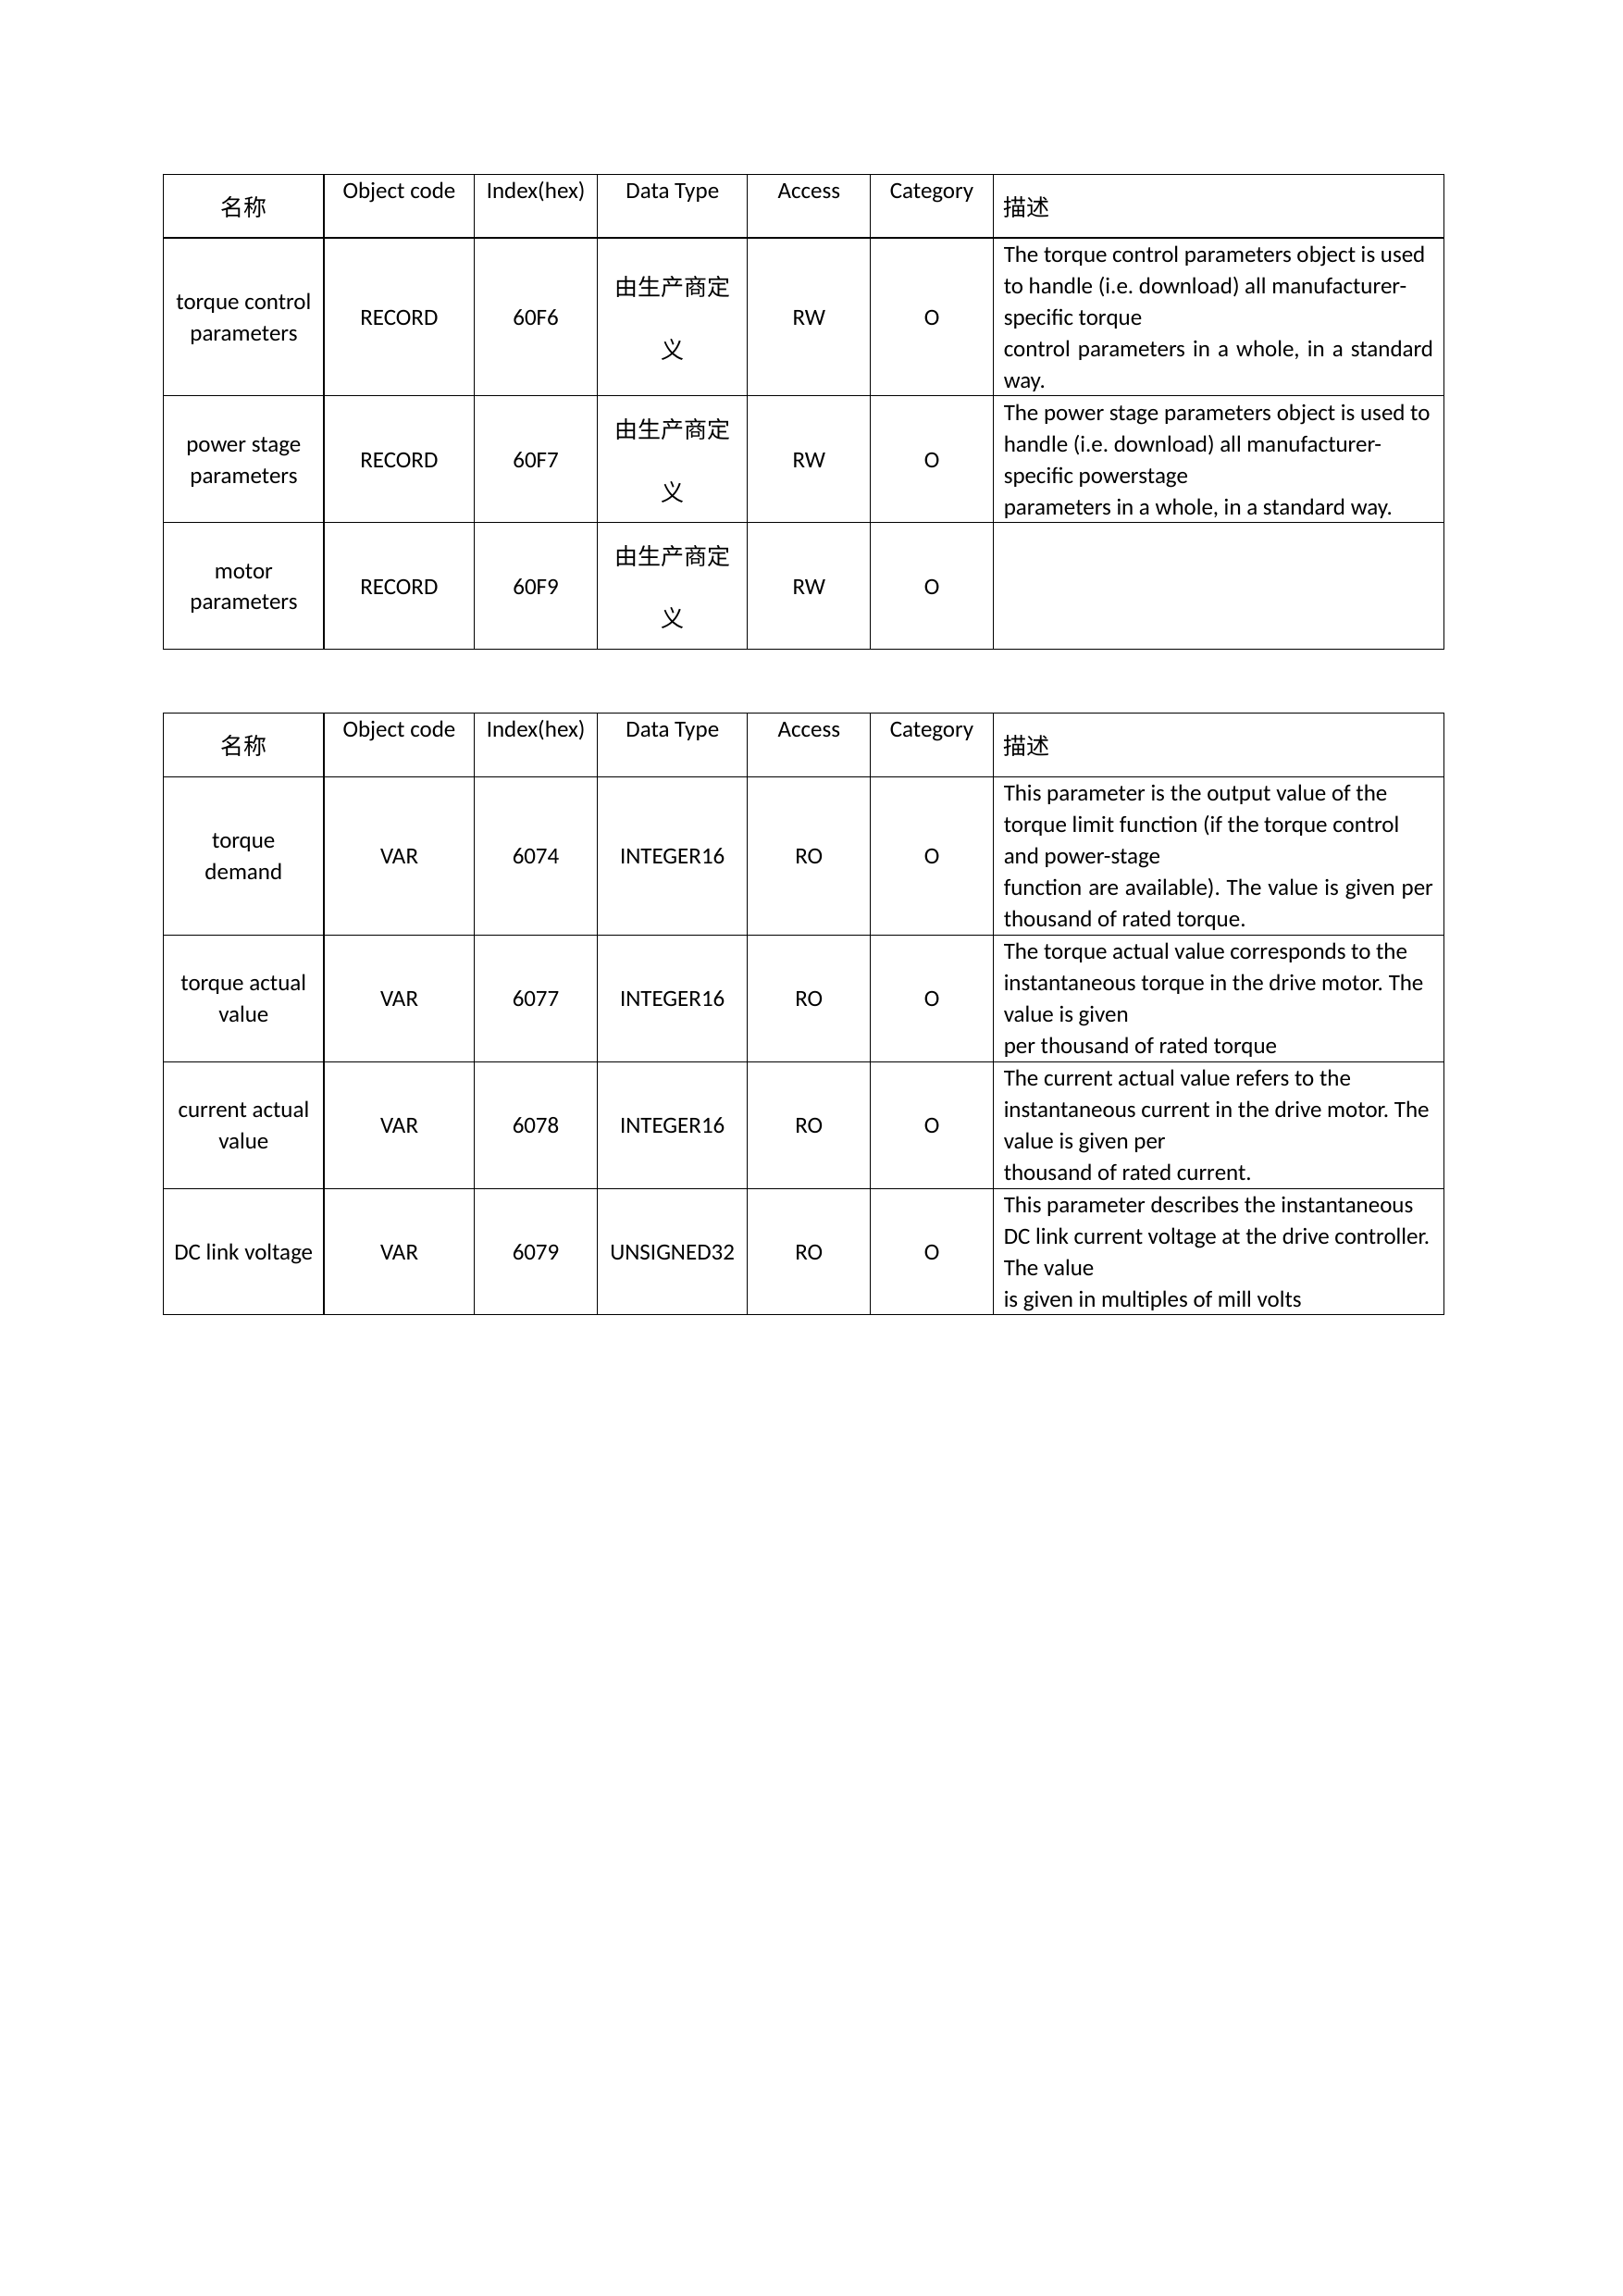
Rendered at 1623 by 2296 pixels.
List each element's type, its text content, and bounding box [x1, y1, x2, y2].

table_cell O [871, 523, 993, 649]
table_cell O [871, 1062, 993, 1187]
table_cell VAR [325, 1062, 474, 1187]
table_cell This parameter is the output value of the torque limit function (if the torque control and power-stage function are available). The value is given per thousand of rated torque. [994, 777, 1443, 935]
table_header 描述 [994, 714, 1443, 776]
table_header Access [748, 714, 870, 776]
table_cell RW [748, 396, 870, 522]
table_cell 6079 [475, 1189, 597, 1314]
table_cell power stage parameters [164, 396, 323, 522]
table_cell This parameter describes the instantaneous DC link current voltage at the drive controller. The value is given in multiples of mill volts [994, 1189, 1443, 1314]
table_cell 由生产商定义 [598, 396, 747, 522]
table_cell The torque actual value corresponds to the instantaneous torque in the drive motor. The value is given per thousand of rated torque [994, 936, 1443, 1061]
table_cell RECORD [325, 523, 474, 649]
table_header Data Type [598, 175, 747, 237]
table_cell 60F6 [475, 239, 597, 395]
table_cell 6074 [475, 777, 597, 935]
table_cell torque control parameters [164, 239, 323, 395]
table_header Index(hex) [475, 175, 597, 237]
table_cell 60F7 [475, 396, 597, 522]
table_cell current actual value [164, 1062, 323, 1187]
table_cell RW [748, 239, 870, 395]
table_cell UNSIGNED32 [598, 1189, 747, 1314]
table_cell VAR [325, 1189, 474, 1314]
table_header Object code [325, 175, 474, 237]
table_cell O [871, 1189, 993, 1314]
table_cell VAR [325, 777, 474, 935]
table_cell The torque control parameters object is used to handle (i.e. download) all manufacturer-specific torque control parameters in a whole, in a standard way. [994, 239, 1443, 395]
table_cell VAR [325, 936, 474, 1061]
table_header Access [748, 175, 870, 237]
table_header 名称 [164, 175, 323, 237]
table_header 名称 [164, 714, 323, 776]
table_cell O [871, 777, 993, 935]
table_cell 由生产商定义 [598, 523, 747, 649]
table_cell INTEGER16 [598, 1062, 747, 1187]
table_cell RECORD [325, 239, 474, 395]
table_header Category [871, 175, 993, 237]
table_cell INTEGER16 [598, 936, 747, 1061]
table_cell 6078 [475, 1062, 597, 1187]
table_cell INTEGER16 [598, 777, 747, 935]
table_cell RW [748, 523, 870, 649]
table_cell 由生产商定义 [598, 239, 747, 395]
table_cell RECORD [325, 396, 474, 522]
table_header Index(hex) [475, 714, 597, 776]
table_cell DC link voltage [164, 1189, 323, 1314]
table_cell [994, 523, 1443, 649]
table_cell The current actual value refers to the instantaneous current in the drive motor. The value is given per thousand of rated current. [994, 1062, 1443, 1187]
table_cell RO [748, 777, 870, 935]
table_header Category [871, 714, 993, 776]
table_header 描述 [994, 175, 1443, 237]
table_cell motor parameters [164, 523, 323, 649]
table_cell O [871, 936, 993, 1061]
table_cell 60F9 [475, 523, 597, 649]
table_cell RO [748, 1189, 870, 1314]
table_cell torque demand [164, 777, 323, 935]
table_cell RO [748, 1062, 870, 1187]
table_cell O [871, 396, 993, 522]
table_cell O [871, 239, 993, 395]
table_cell The power stage parameters object is used to handle (i.e. download) all manufacturer-specific powerstage parameters in a whole, in a standard way. [994, 396, 1443, 522]
table_header Object code [325, 714, 474, 776]
table_cell torque actual value [164, 936, 323, 1061]
table_cell RO [748, 936, 870, 1061]
table_cell 6077 [475, 936, 597, 1061]
table_header Data Type [598, 714, 747, 776]
